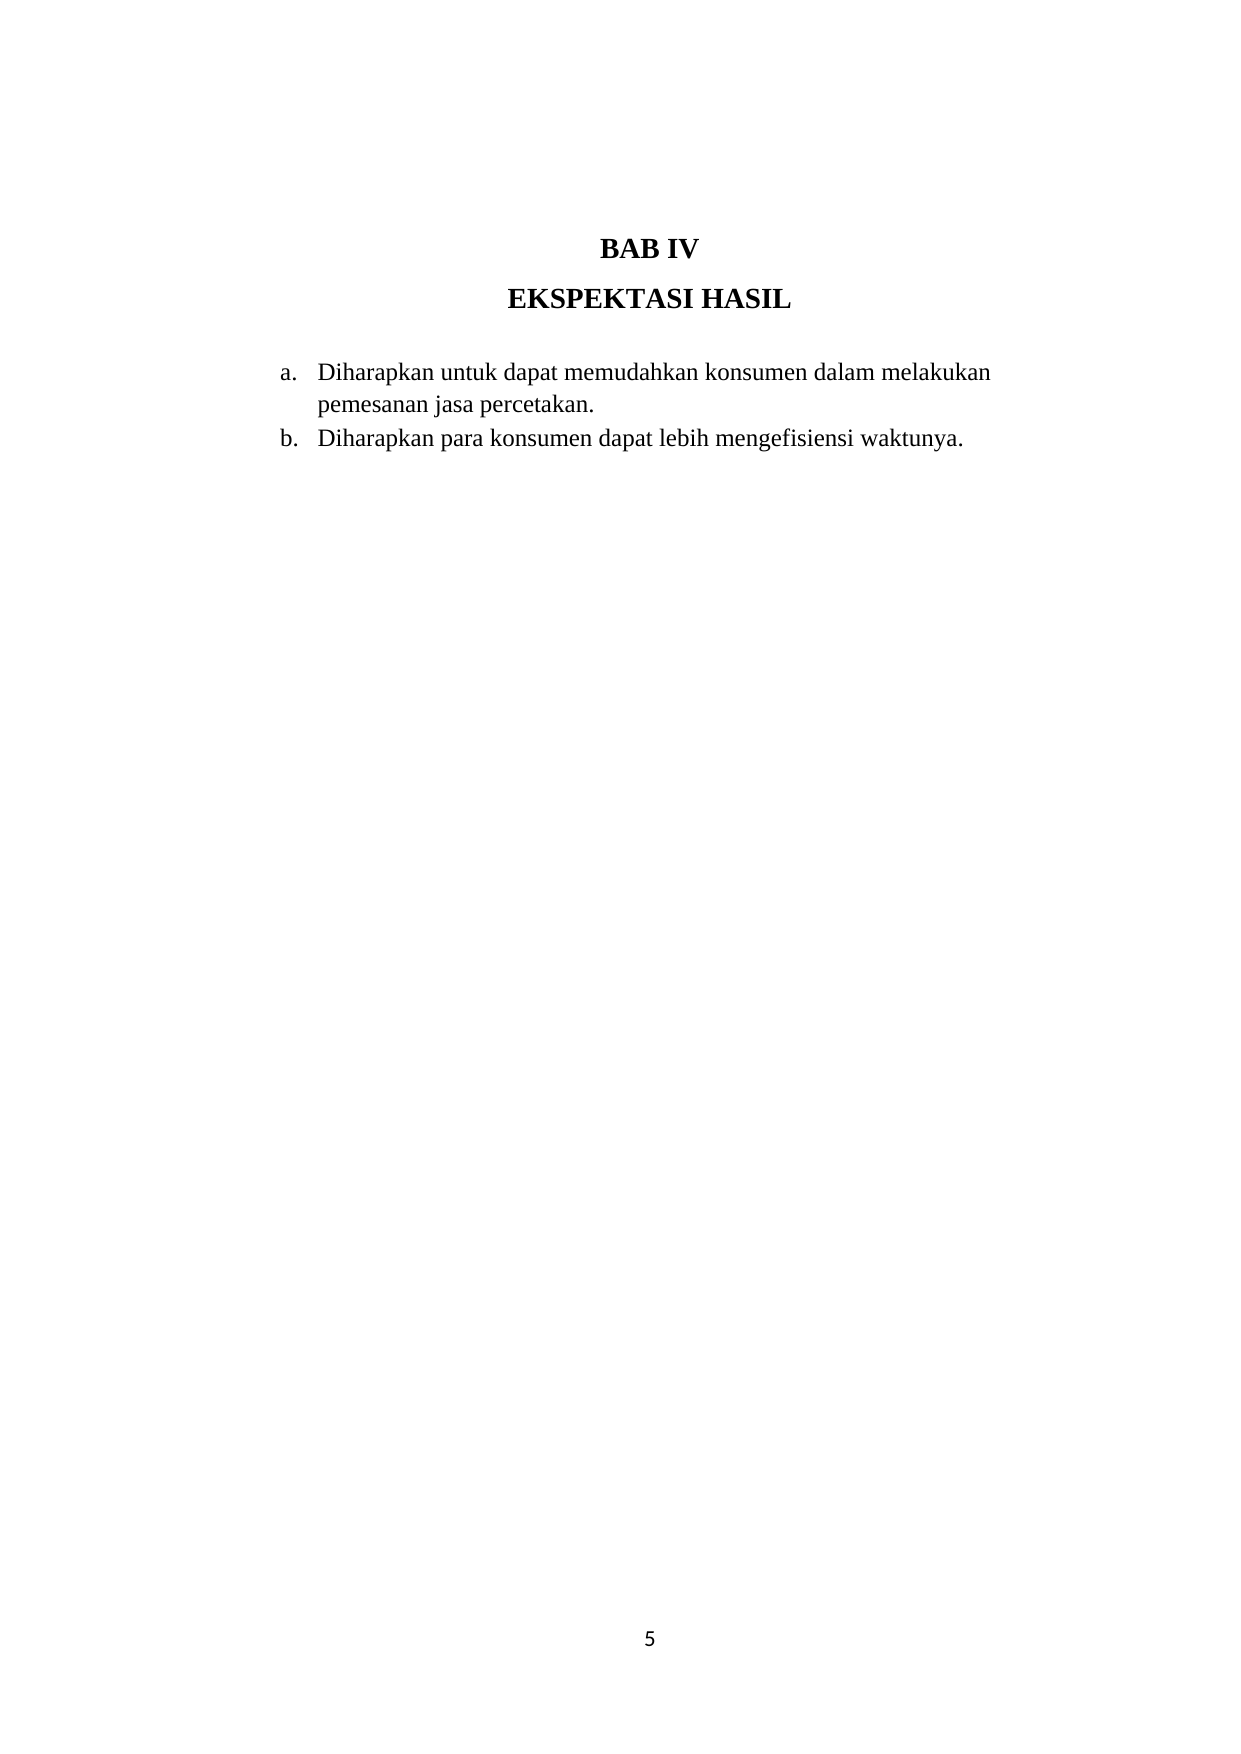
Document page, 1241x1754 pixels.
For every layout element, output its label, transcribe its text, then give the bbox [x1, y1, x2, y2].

list Diharapkan untuk dapat memudahkan konsumen dalam melakukan pemesanan jasa percetakan. [280, 357, 1063, 418]
list Diharapkan para konsumen dapat lebih mengefisiensi waktunya. [280, 423, 1063, 451]
text BAB IV EKSPEKTASI HASIL [236, 231, 1063, 315]
